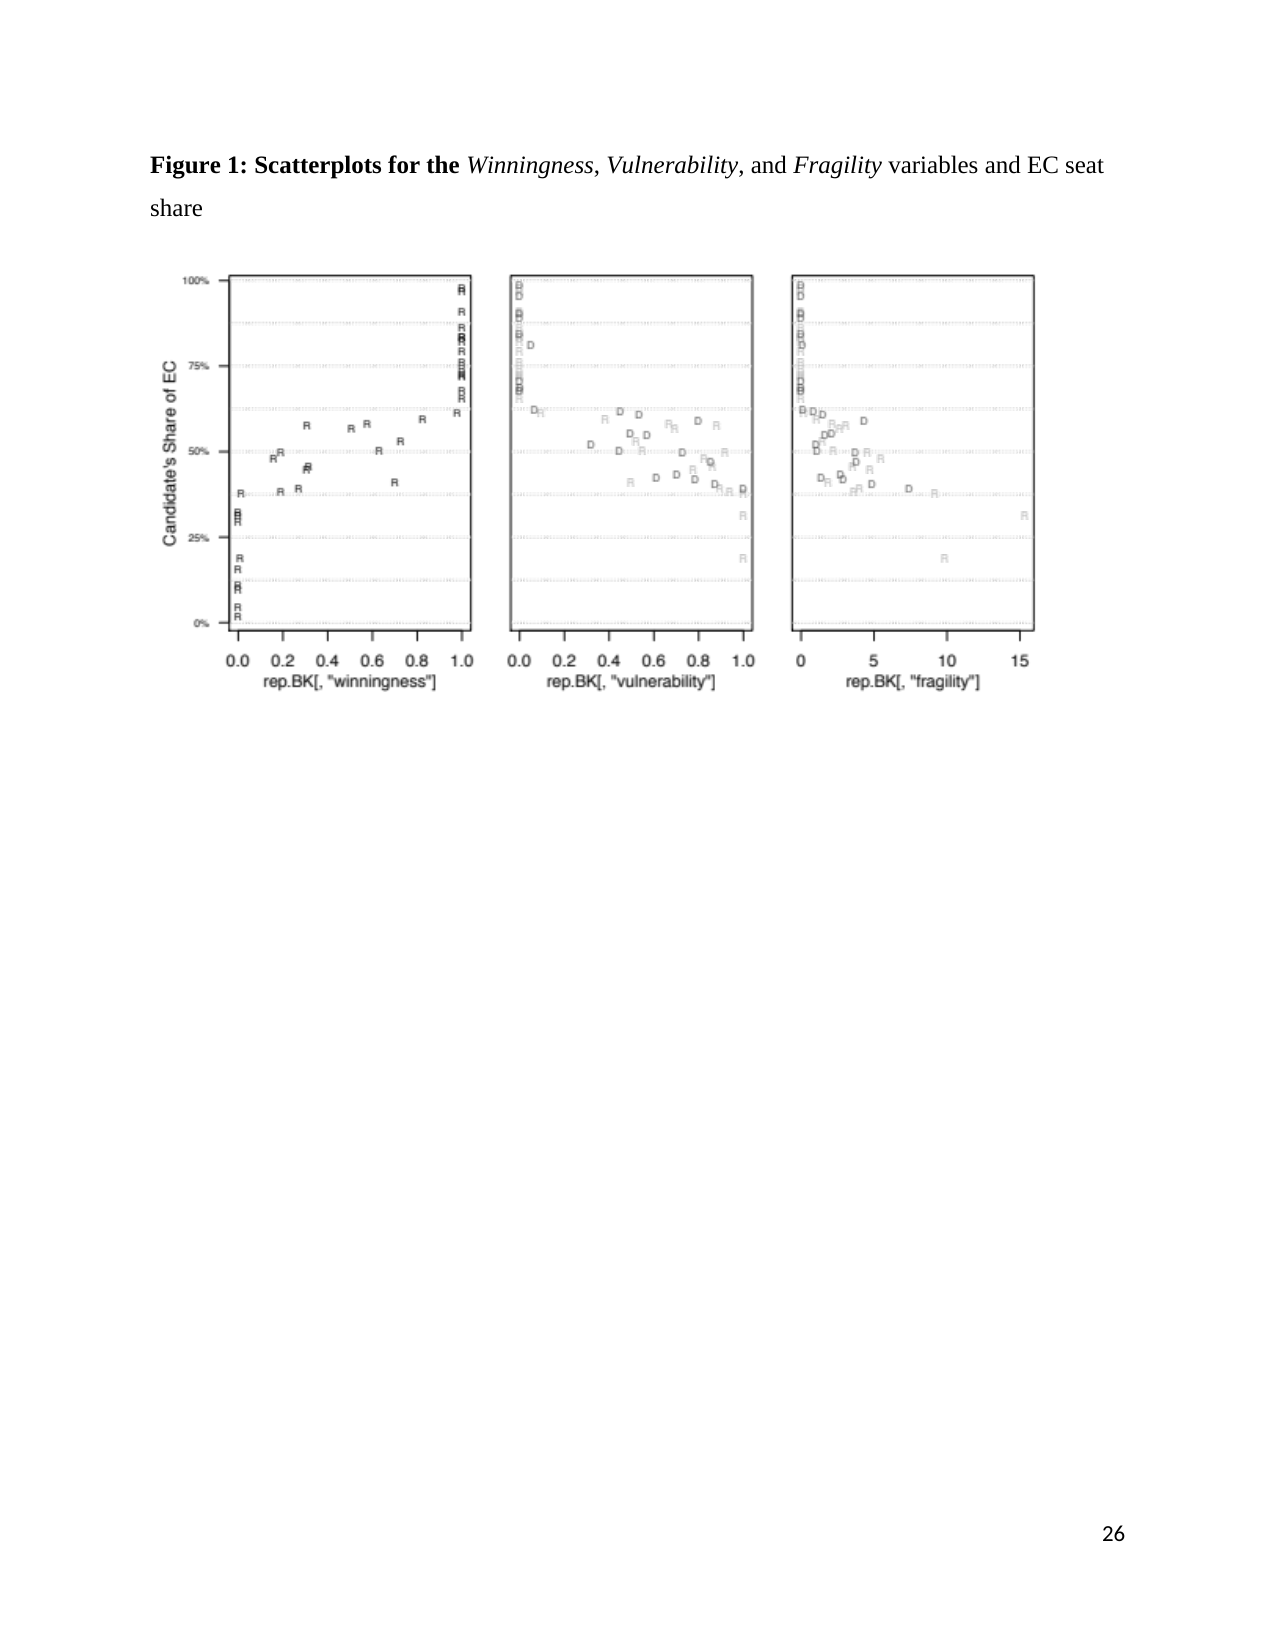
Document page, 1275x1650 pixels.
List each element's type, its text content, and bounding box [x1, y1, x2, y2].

text Figure 1: Scatterplots for the Winningness, Vulnerability, and Fragility variables and EC seat share [150, 150, 1125, 222]
